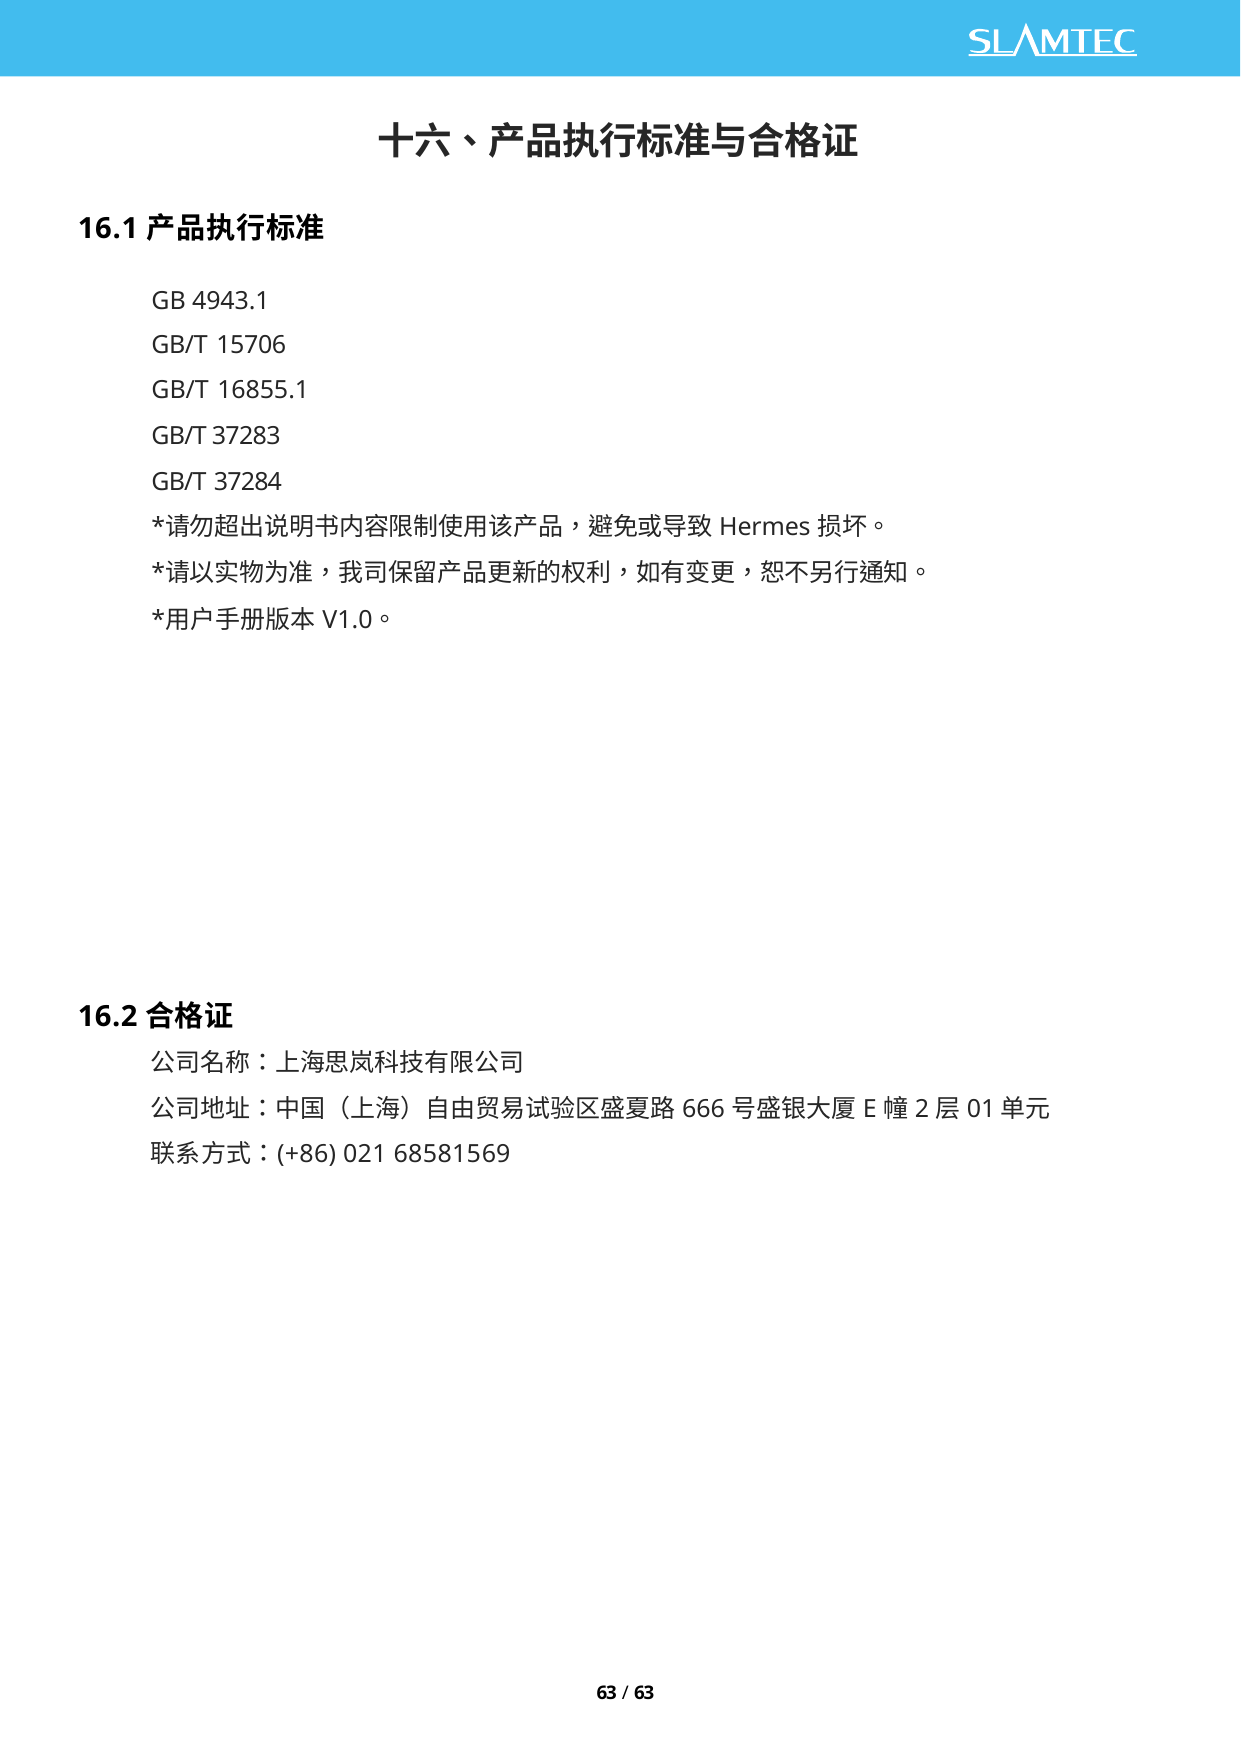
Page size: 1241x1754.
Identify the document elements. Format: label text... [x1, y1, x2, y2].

text 联系方式：(+86) 021 68581569 [150, 1141, 1240, 1168]
text 十六、产品执行标准与合格证 [377, 121, 1240, 163]
text GB 4943.1 [151, 286, 1240, 316]
text 公司名称：上海思岚科技有限公司 [150, 1049, 1240, 1077]
text 公司地址：中国（上海）自由贸易试验区盛夏路 666 号盛银大厦 E 幢 2 层 01单元 [150, 1095, 1240, 1123]
text *用户手册版本 V1.0。 [151, 606, 1240, 634]
text GB/T 15706 [151, 331, 1240, 359]
text *请勿超出说明书内容限制使用该产品，避免或导致 Hermes 损坏。 [151, 513, 1240, 541]
text GB/T 37284 [151, 468, 1240, 496]
text 16.1 产品执行标准 [78, 212, 1240, 245]
text GB/T 37283 [151, 422, 1240, 450]
text *请以实物为准，我司保留产品更新的权利，如有变更，恕不另行通知。 [151, 559, 1240, 587]
text 16.2 合格证 [78, 1000, 1240, 1033]
text GB/T 16855.1 [151, 376, 1240, 405]
